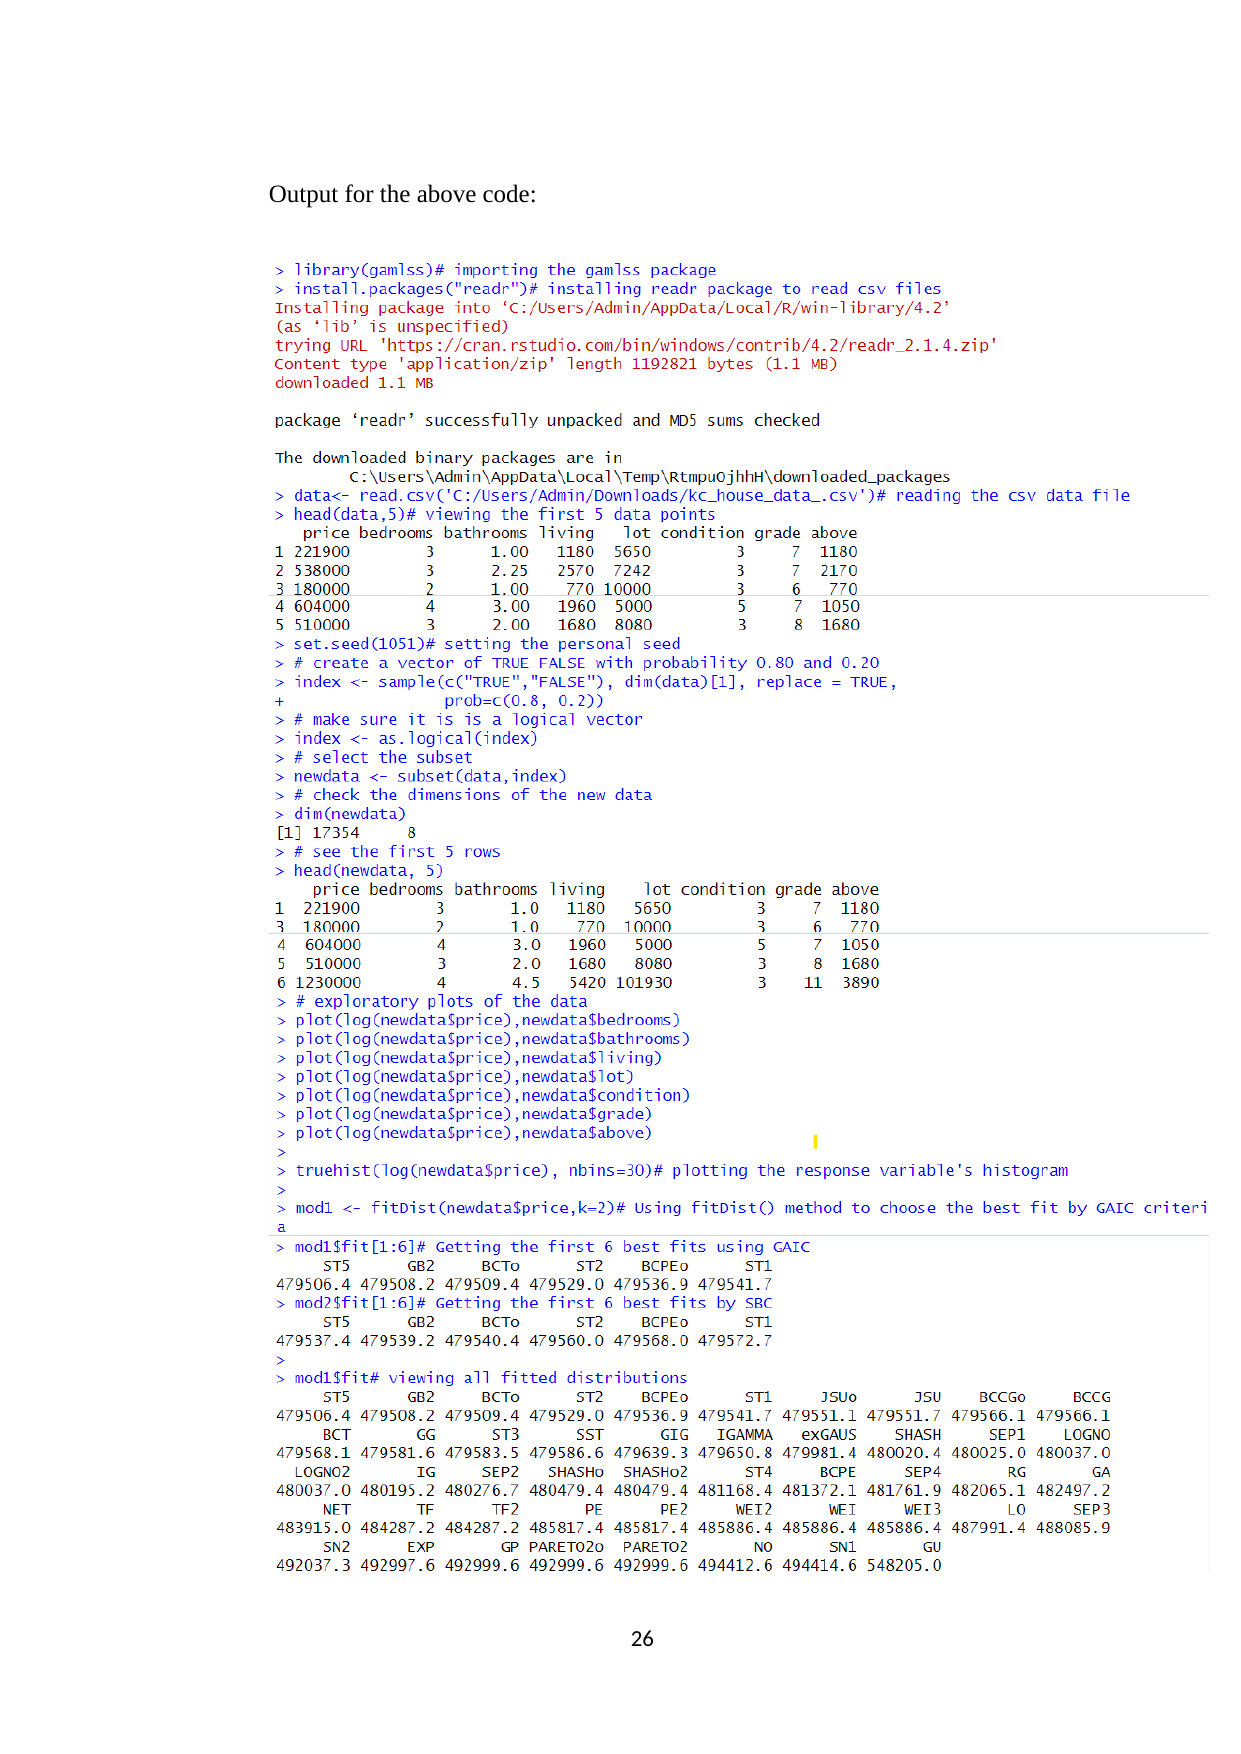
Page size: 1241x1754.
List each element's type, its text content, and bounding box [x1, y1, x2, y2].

picture [268, 260, 1209, 1573]
text Output for the above code: [269, 179, 1090, 207]
